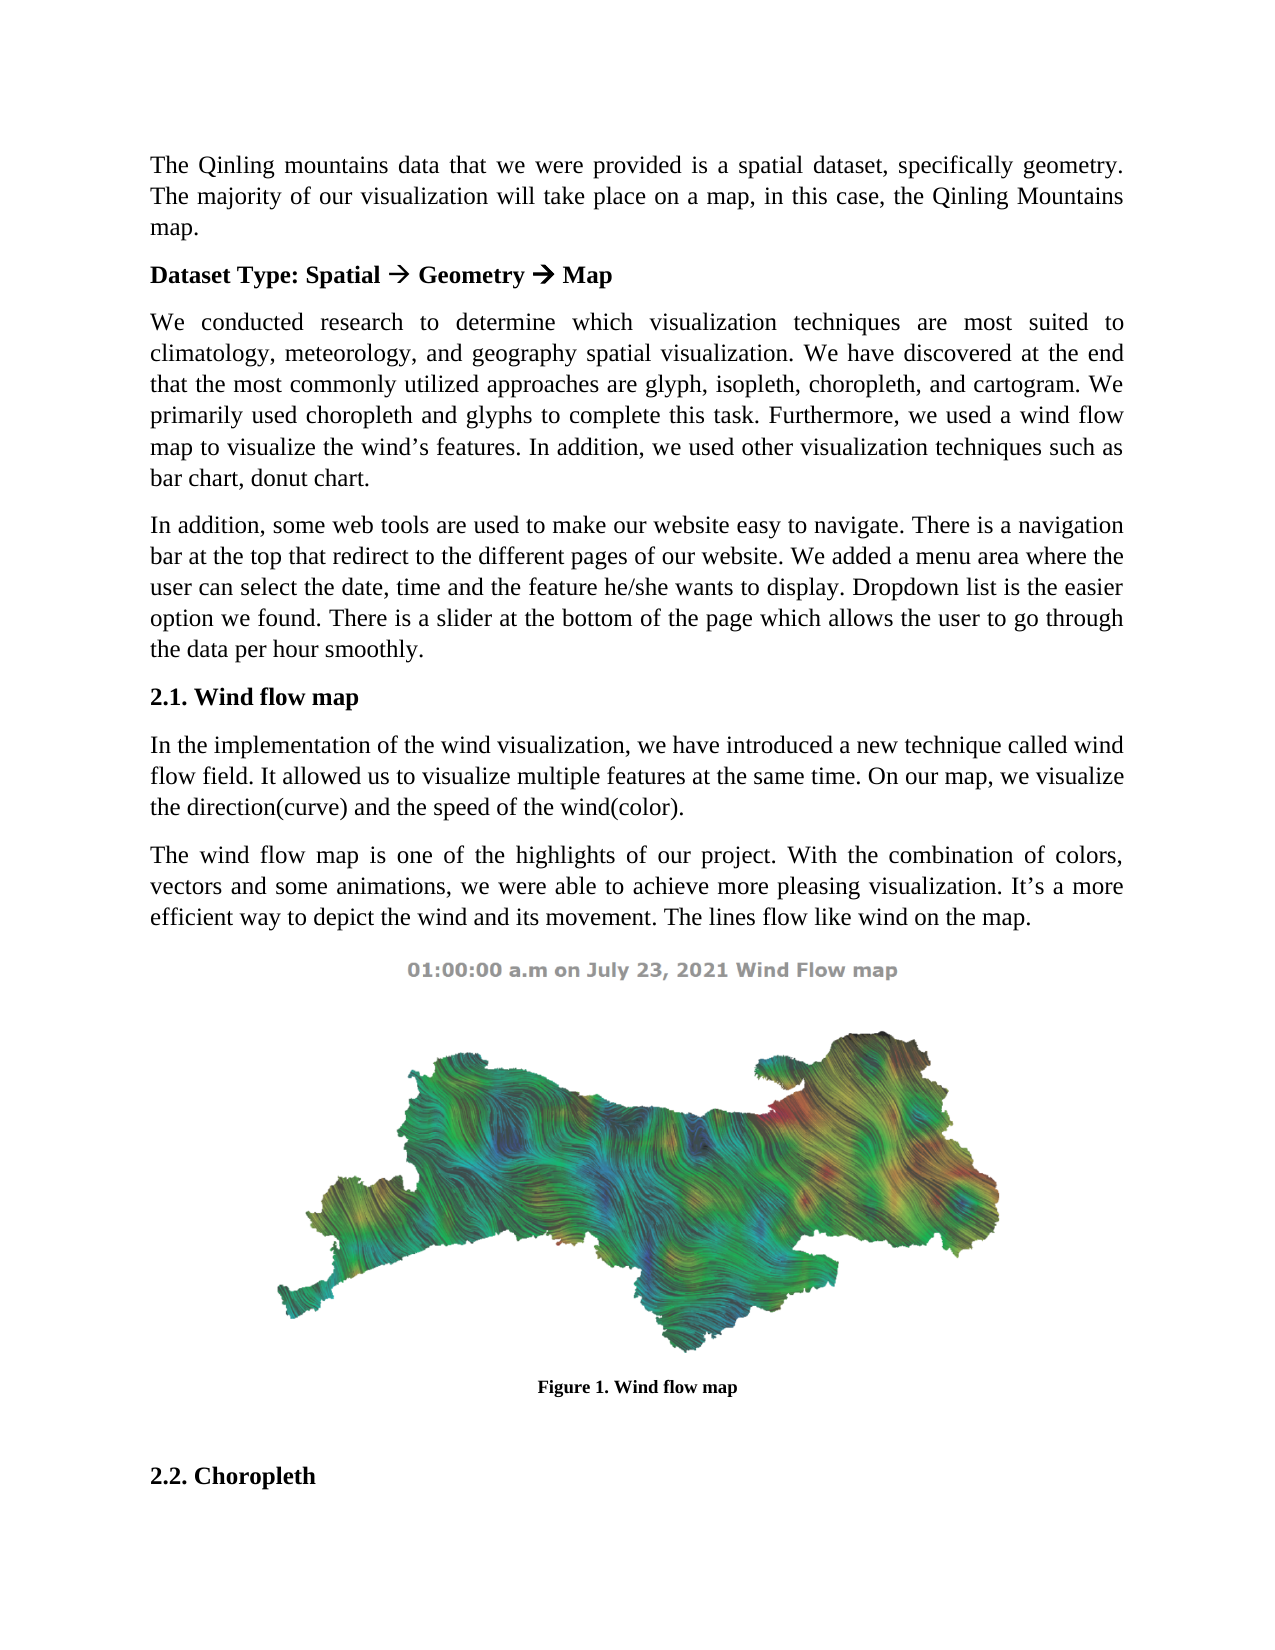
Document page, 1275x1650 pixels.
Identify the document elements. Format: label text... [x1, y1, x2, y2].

text 2.2. Choropleth [150, 1461, 1125, 1490]
text In addition, some web tools are used to make our website easy to navigate. There is a navigation bar at the top that redirect to the different pages of our website. We added a menu area where the user can select the date, time and the feature he/she wants to display. Dropdown list is the easier option we found. There is a slider at the bottom of the page which allows the user to go through the data per hour smoothly. [150, 510, 1125, 663]
text The Qinling mountains data that we were provided is a spatial dataset, specifically geometry. The majority of our visualization will take place on a map, in this case, the Qinling Mountains map. [150, 150, 1125, 241]
text 2.1. Wind flow map [150, 682, 1125, 711]
picture [268, 949, 1007, 1358]
text Figure 1. Wind flow map [150, 1376, 1125, 1397]
text In the implementation of the wind visualization, we have introduced a new technique called wind flow field. It allowed us to visualize multiple features at the same time. On our map, we visualize the direction(curve) and the speed of the wind(color). [150, 730, 1125, 821]
text Dataset Type: Spatial Geometry Map [150, 260, 1125, 288]
text The wind flow map is one of the highlights of our project. With the combination of colors, vectors and some animations, we were able to achieve more pleasing visualization. It’s a more efficient way to depict the wind and its movement. The lines flow like wind on the map. [150, 840, 1125, 931]
text We conducted research to determine which visualization techniques are most suited to climatology, meteorology, and geography spatial visualization. We have discovered at the end that the most commonly utilized approaches are glyph, isopleth, choropleth, and cartogram. We primarily used choropleth and glyphs to complete this task. Furthermore, we used a wind flow map to visualize the wind’s features. In addition, we used other visualization techniques such as bar chart, donut chart. [150, 307, 1125, 491]
